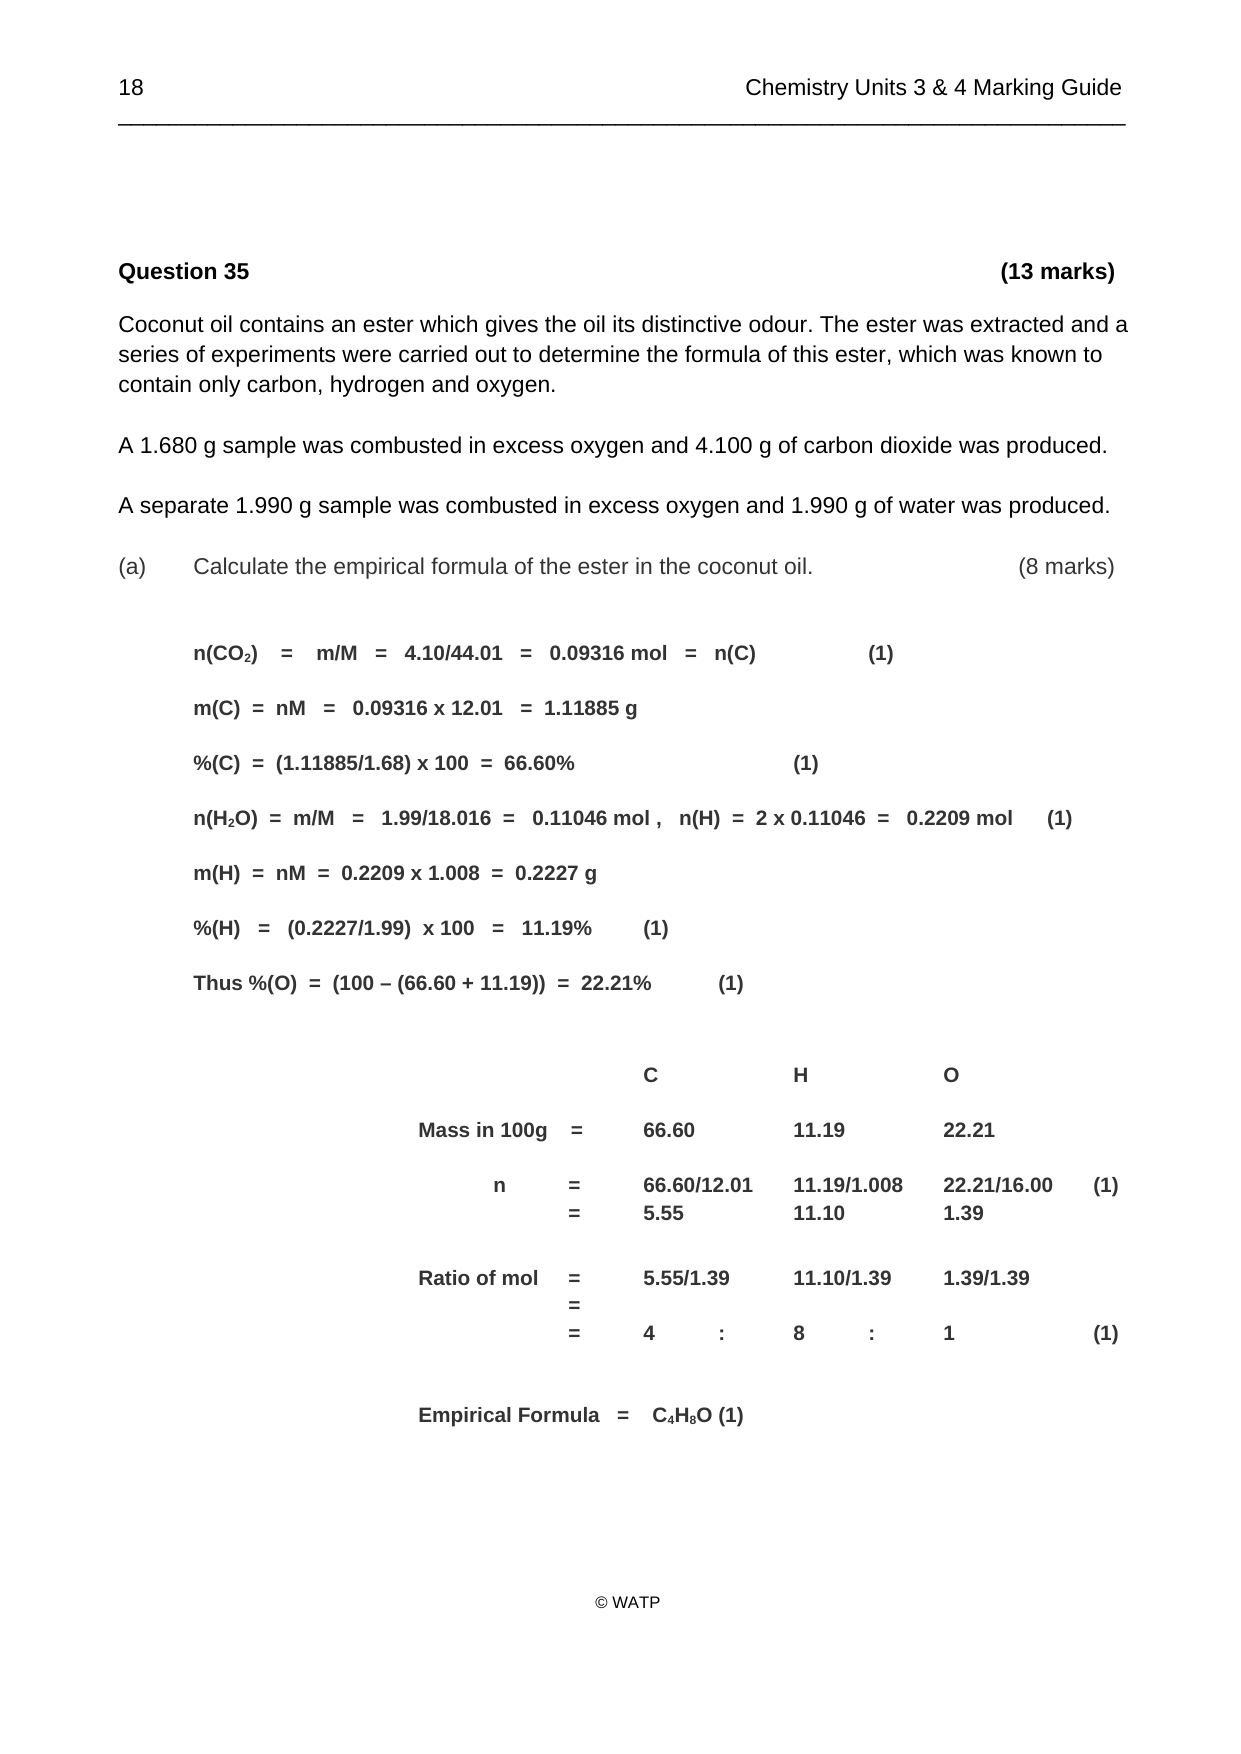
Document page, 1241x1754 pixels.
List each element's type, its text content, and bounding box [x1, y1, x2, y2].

text Coconut oil contains an ester which gives the oil its distinctive odour. The ester was extracted and a series of experiments were carried out to determine the formula of this ester, which was known to contain only carbon, hydrogen and oxygen. [118, 311, 1137, 398]
text Question 35 (13 marks) [118, 258, 1137, 285]
text n = 66.60/12.01 11.19/1.008 22.21/16.00 (1) [118, 1173, 1137, 1197]
text m(H) = nM = 0.2209 x 1.008 = 0.2227 g [118, 861, 1137, 884]
text %(C) = (1.11885/1.68) x 100 = 66.60% (1) [118, 751, 1137, 774]
text A separate 1.990 g sample was combusted in excess oxygen and 1.990 g of water was produced. [118, 492, 1137, 519]
text n(CO2) = m/M = 4.10/44.01 = 0.09316 mol = n(C) (1) [118, 641, 1137, 664]
text Mass in 100g = 66.60 11.19 22.21 [118, 1118, 1137, 1142]
text n(H2O) = m/M = 1.99/18.016 = 0.11046 mol , n(H) = 2 x 0.11046 = 0.2209 mol (1) [118, 806, 1137, 829]
text Ratio of mol = 5.55/1.39 11.10/1.39 1.39/1.39 [343, 1266, 1137, 1290]
text m(C) = nM = 0.09316 x 12.01 = 1.11885 g [118, 696, 1137, 719]
text Thus %(O) = (100 – (66.60 + 11.19)) = 22.21% (1) [118, 971, 1137, 994]
text = 5.55 11.10 1.39 [118, 1201, 1137, 1225]
text %(H) = (0.2227/1.99) x 100 = 11.19% (1) [118, 916, 1137, 939]
text C H O [118, 1063, 1137, 1087]
text = [343, 1293, 1137, 1317]
text (a) Calculate the empirical formula of the ester in the coconut oil. (8 marks) [118, 553, 1137, 579]
text Empirical Formula = C4H8O (1) [118, 1403, 1137, 1427]
text A 1.680 g sample was combusted in excess oxygen and 4.100 g of carbon dioxide was produced. [118, 432, 1137, 458]
text = 4 : 8 : 1 (1) [118, 1321, 1137, 1345]
